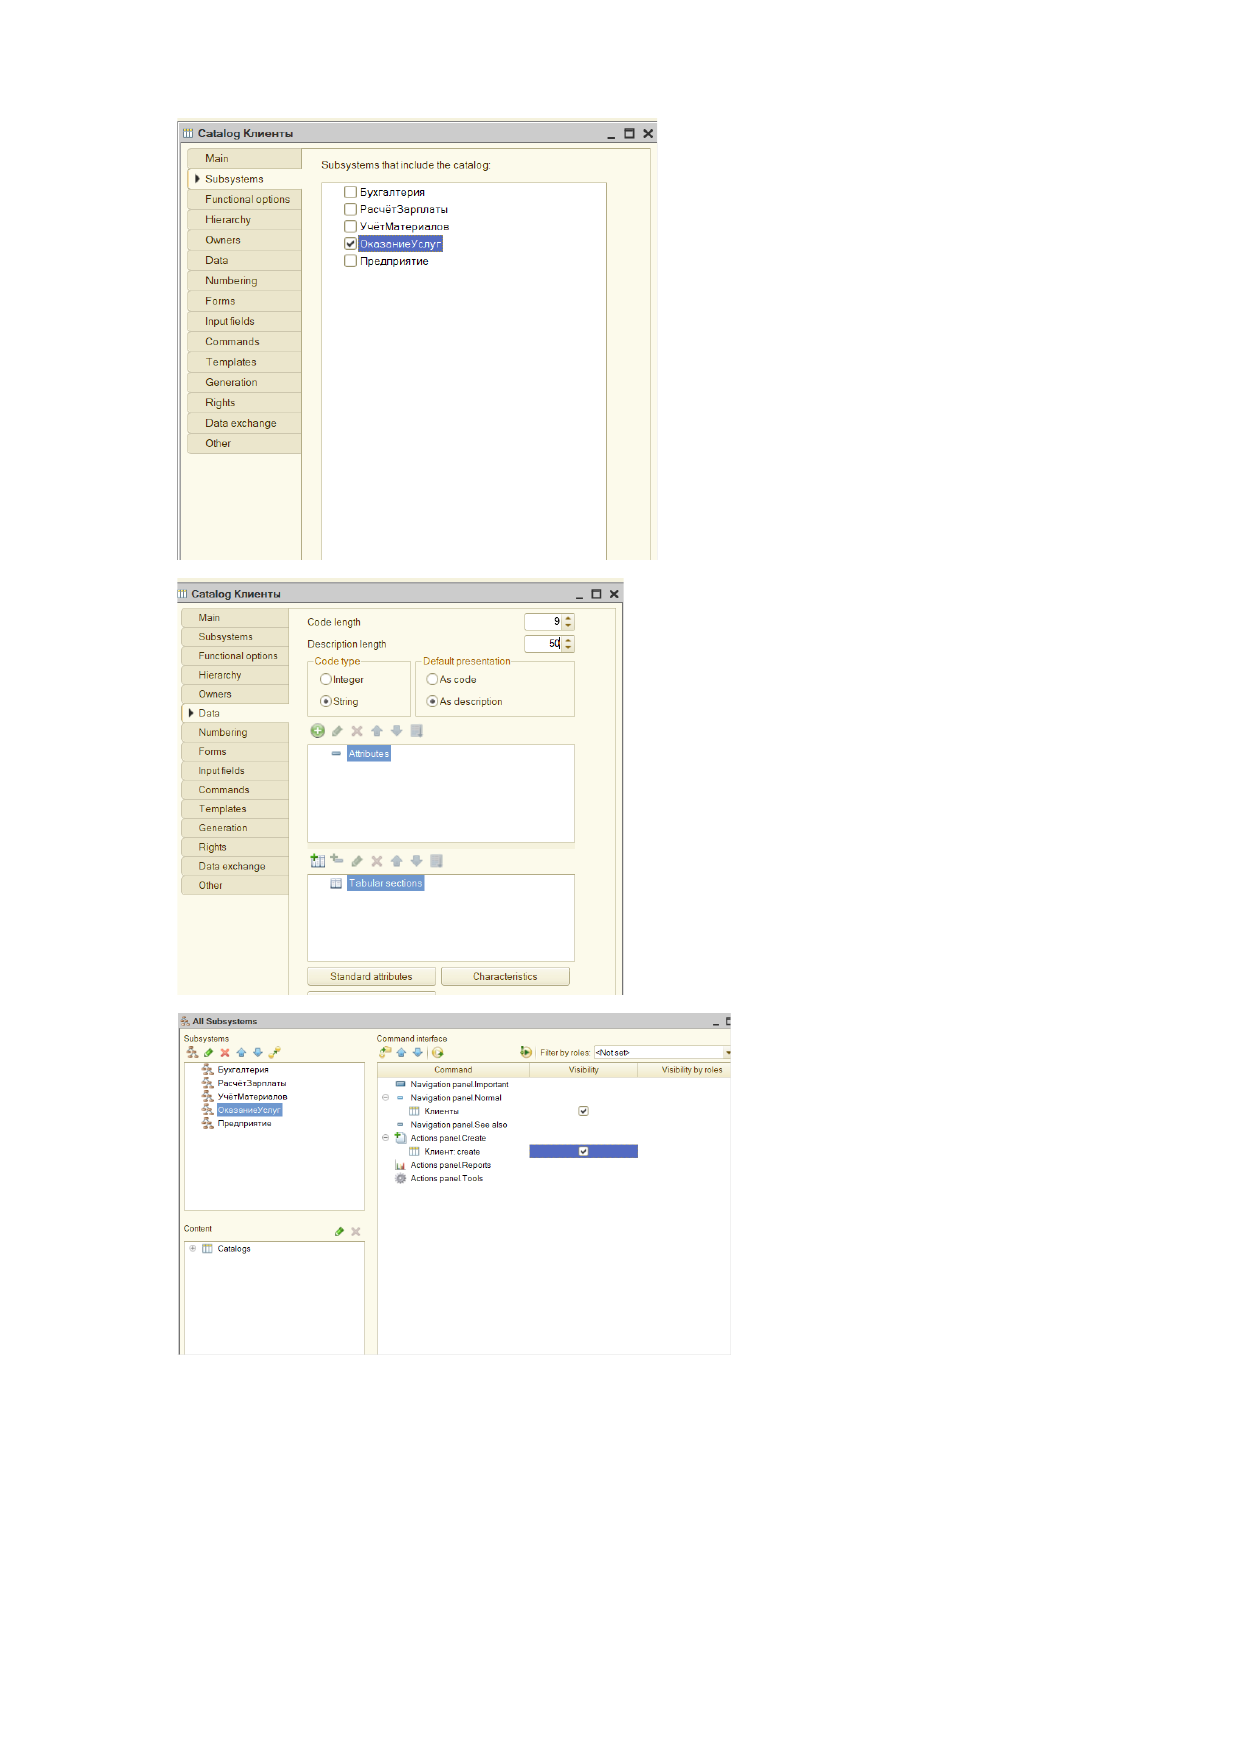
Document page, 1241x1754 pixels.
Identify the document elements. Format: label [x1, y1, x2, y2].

picture [177, 118, 658, 560]
picture [177, 578, 624, 995]
picture [177, 1013, 731, 1355]
